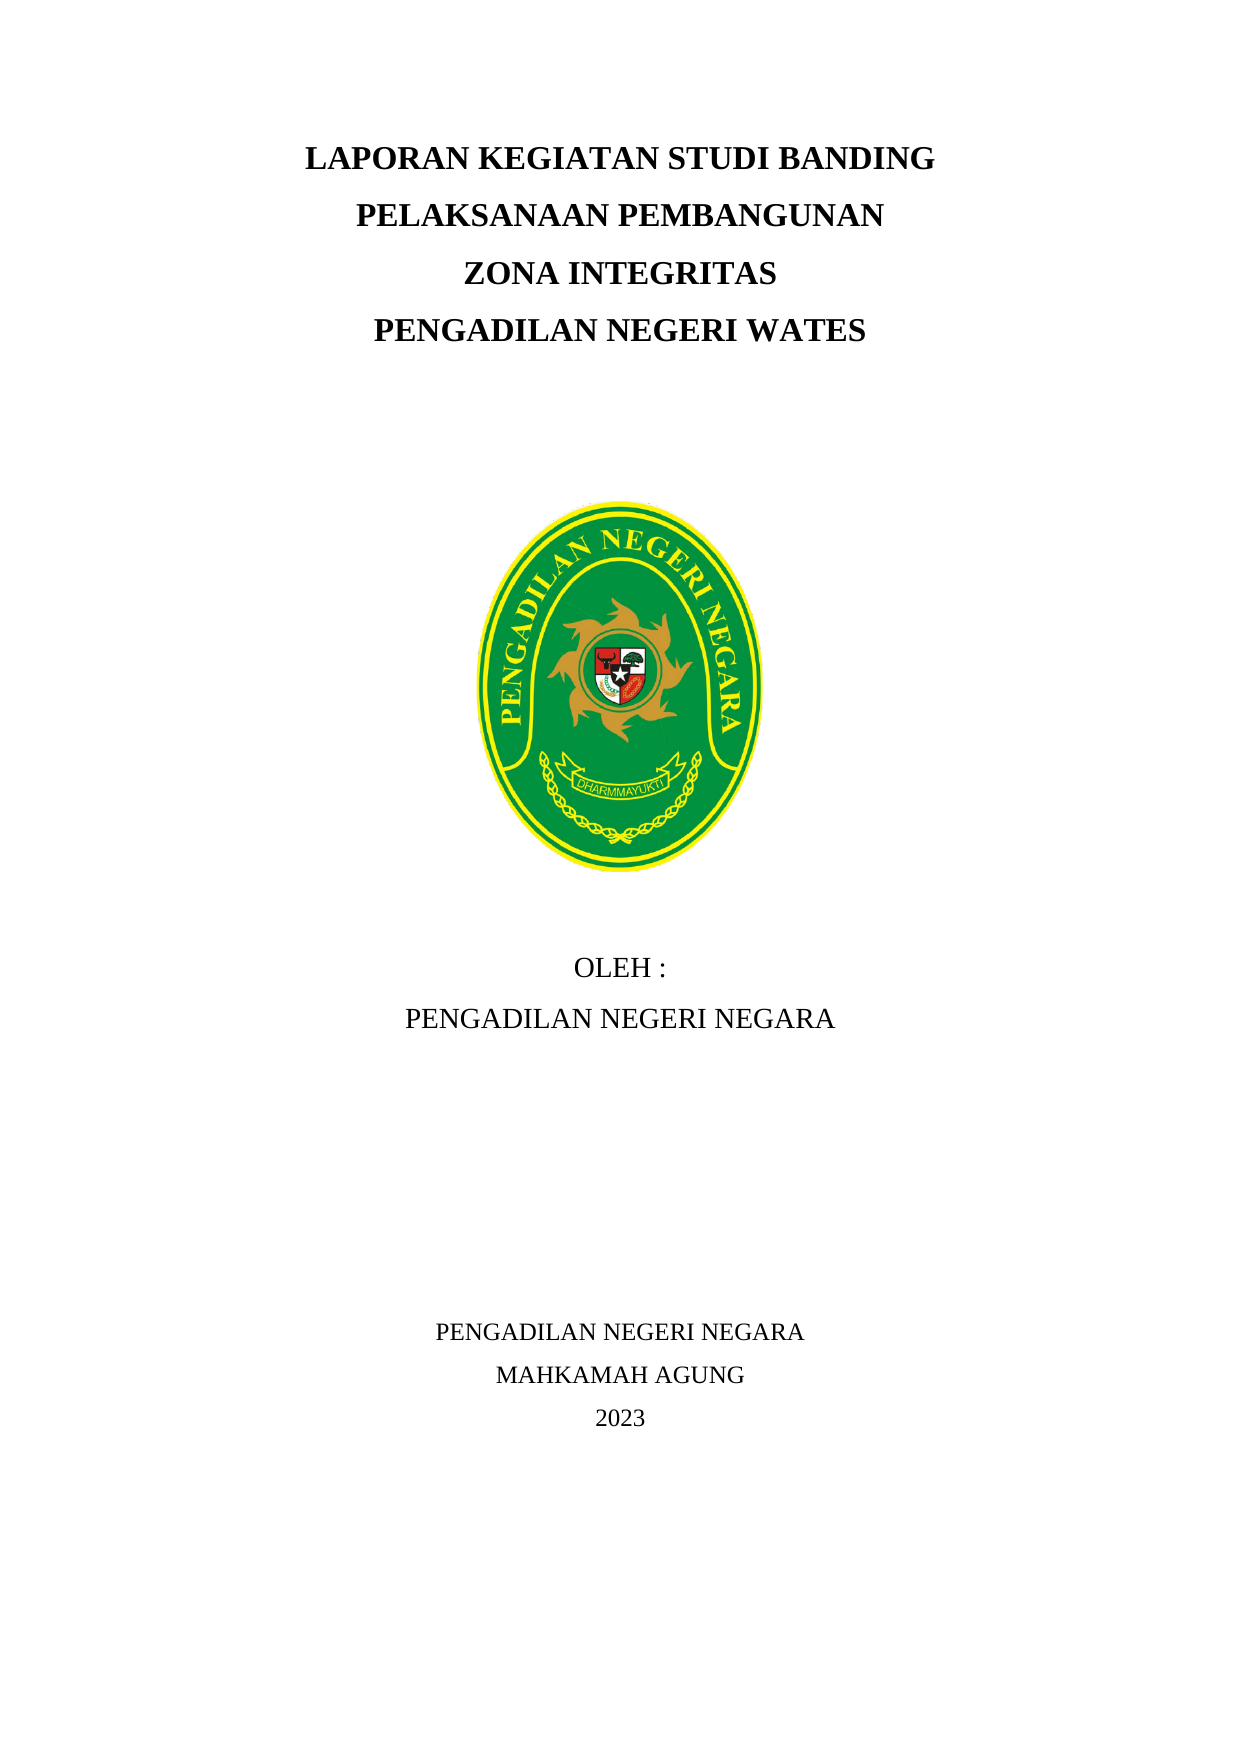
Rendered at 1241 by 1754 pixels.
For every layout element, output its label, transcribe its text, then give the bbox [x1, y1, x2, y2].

text MAHKAMAH AGUNG [150, 1360, 1090, 1389]
picture [476, 501, 763, 872]
text ZONA INTEGRITAS [150, 253, 1090, 292]
text PENGADILAN NEGERI NEGARA [150, 1317, 1090, 1346]
text PENGADILAN NEGERI NEGARA [150, 1001, 1090, 1034]
text PENGADILAN NEGERI WATES [150, 311, 1090, 349]
text LAPORAN KEGIATAN STUDI BANDING [150, 138, 1090, 177]
text PELAKSANAAN PEMBANGUNAN [150, 196, 1090, 234]
text OLEH : [150, 950, 1090, 984]
text 2023 [150, 1403, 1090, 1432]
